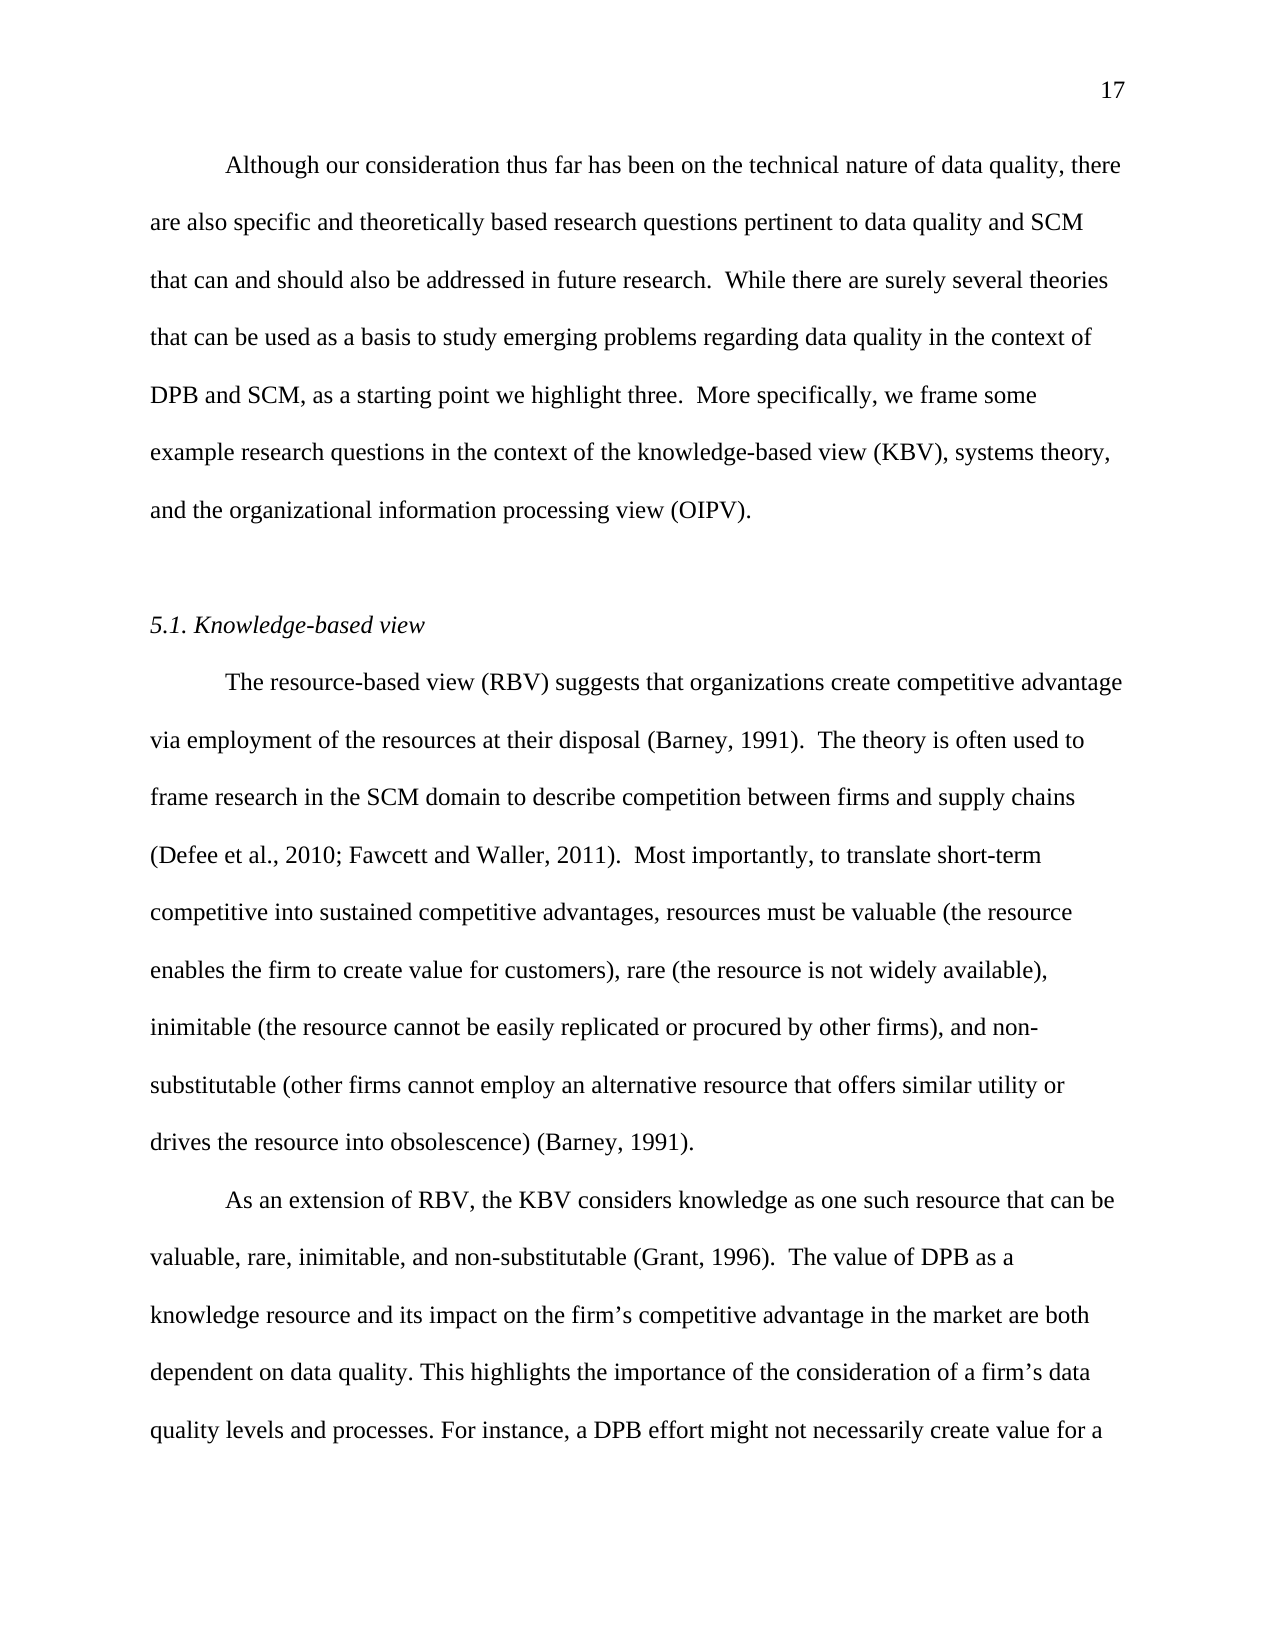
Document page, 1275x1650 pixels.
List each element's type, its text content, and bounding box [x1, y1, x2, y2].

text The resource-based view (RBV) suggests that organizations create competitive advantage via employment of the resources at their disposal (Barney, 1991). The theory is often used to frame research in the SCM domain to describe competition between firms and supply chains (Defee et al., 2010; Fawcett and Waller, 2011). Most importantly, to translate short-term competitive into sustained competitive advantages, resources must be valuable (the resource enables the firm to create value for customers), rare (the resource is not widely available), inimitable (the resource cannot be easily replicated or procured by other firms), and non-substitutable (other firms cannot employ an alternative resource that offers similar utility or drives the resource into obsolescence) (Barney, 1991). [150, 667, 1125, 1156]
text Although our consideration thus far has been on the technical nature of data quality, there are also specific and theoretically based research questions pertinent to data quality and SCM that can and should also be addressed in future research. While there are surely several theories that can be used as a basis to study emerging problems regarding data quality in the context of DPB and SCM, as a starting point we highlight three. More specifically, we frame some example research questions in the context of the knowledge-based view (KBV), systems theory, and the organizational information processing view (OIPV). [150, 150, 1125, 524]
text 5.1. Knowledge-based view [150, 610, 1125, 639]
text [150, 1185, 1125, 1444]
